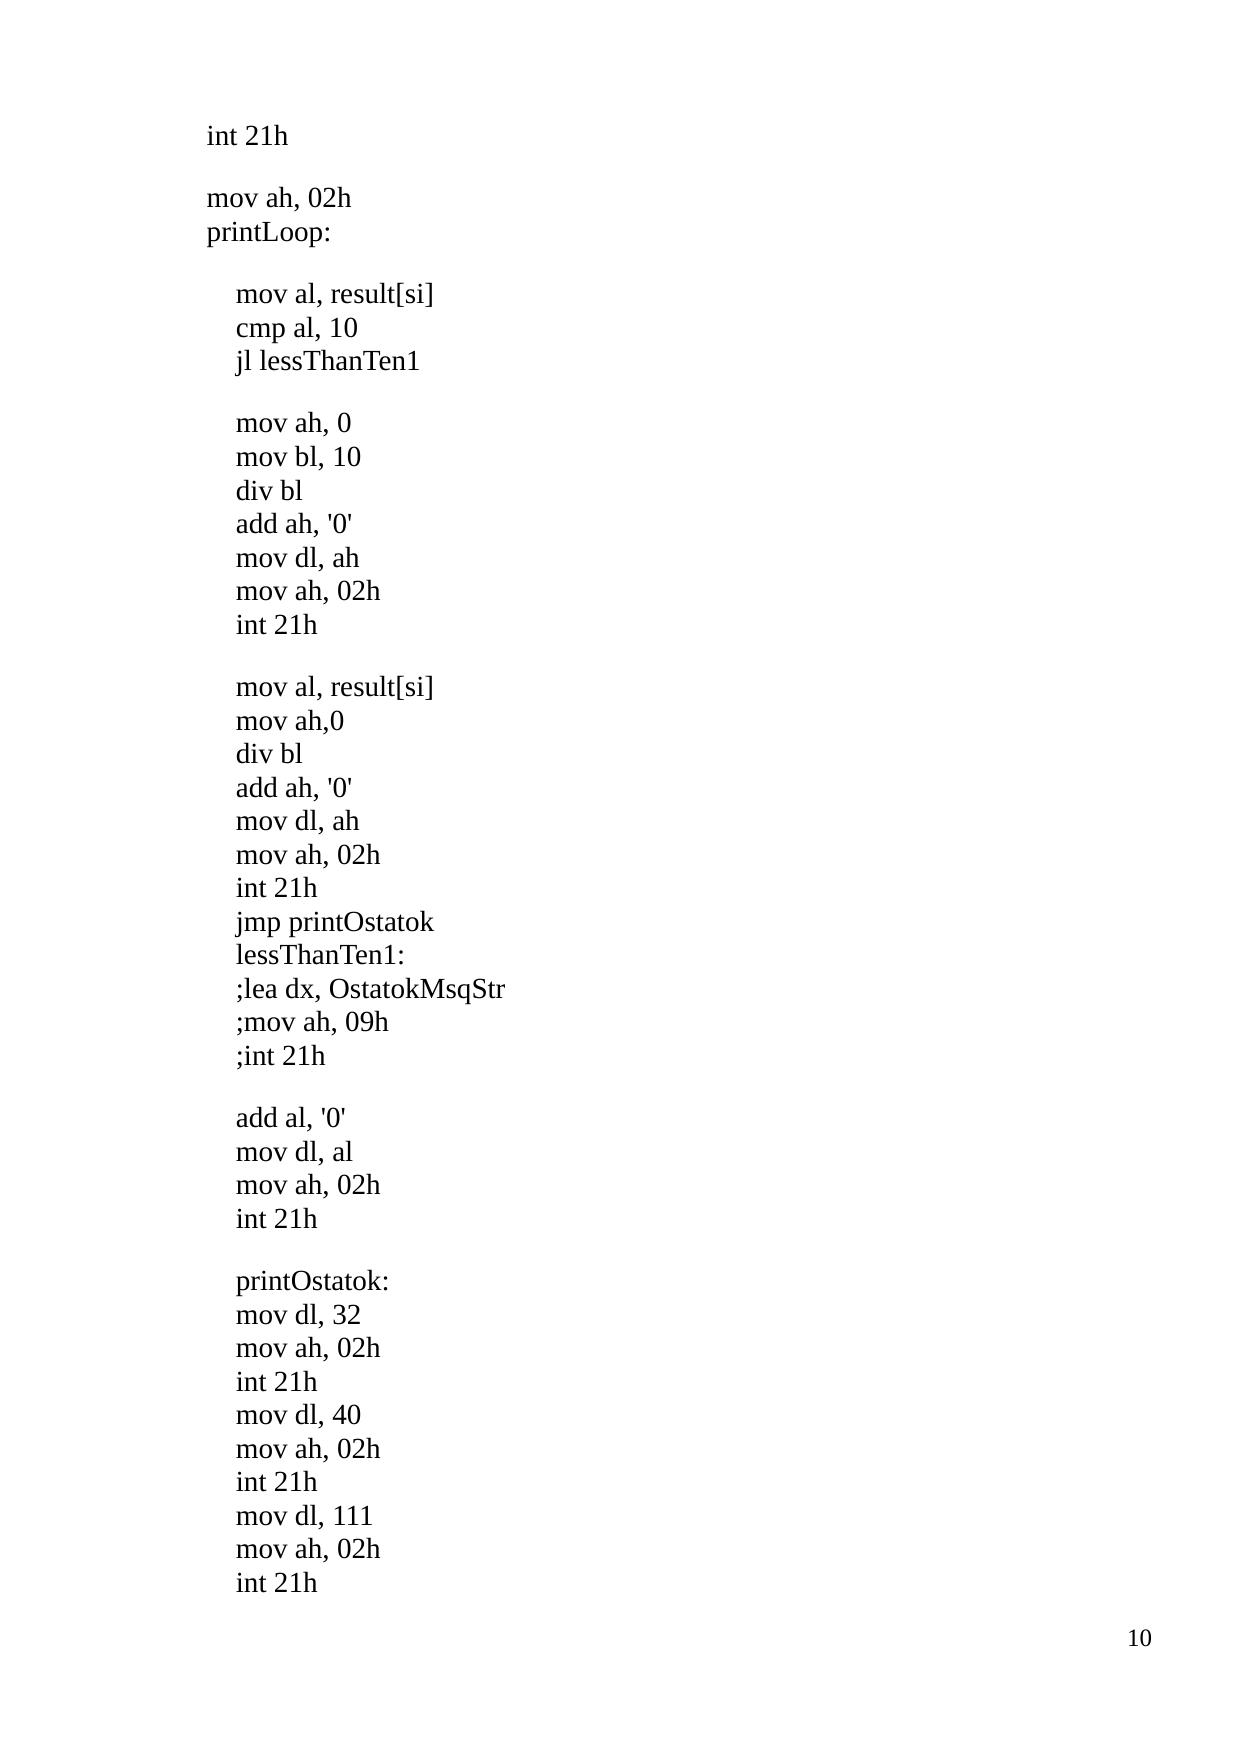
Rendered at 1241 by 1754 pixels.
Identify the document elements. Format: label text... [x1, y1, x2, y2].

text int 21h [177, 118, 1152, 152]
text printOstatok: [177, 1263, 1152, 1297]
text int 21h [177, 1565, 1152, 1599]
text mov dl, ah [177, 540, 1152, 573]
text mov dl, al [177, 1134, 1152, 1167]
text mov ah, 02h [177, 837, 1152, 870]
text mov dl, 32 [177, 1297, 1152, 1330]
text add al, '0' [177, 1100, 1152, 1134]
text mov al, result[si] [177, 276, 1152, 310]
text mov ah, 02h [177, 1431, 1152, 1464]
text mov ah,0 [177, 703, 1152, 736]
text mov ah, 0 [177, 406, 1152, 439]
text lessThanTen1: [177, 937, 1152, 971]
text mov ah, 02h [177, 1532, 1152, 1565]
text div bl [177, 473, 1152, 506]
text mov dl, 111 [177, 1498, 1152, 1532]
text div bl [177, 736, 1152, 770]
text printLoop: [177, 214, 1152, 247]
text ;lea dx, OstatokMsqStr [177, 971, 1152, 1004]
text add ah, '0' [177, 770, 1152, 803]
text mov ah, 02h [177, 573, 1152, 607]
text mov dl, ah [177, 803, 1152, 837]
text jmp printOstatok [177, 904, 1152, 937]
text int 21h [177, 1464, 1152, 1498]
text int 21h [177, 1364, 1152, 1397]
text mov al, result[si] [177, 669, 1152, 703]
text ;mov ah, 09h [177, 1004, 1152, 1038]
text mov dl, 40 [177, 1397, 1152, 1431]
text cmp al, 10 [177, 310, 1152, 343]
text int 21h [177, 607, 1152, 640]
text mov ah, 02h [177, 180, 1152, 214]
text add ah, '0' [177, 506, 1152, 540]
text int 21h [177, 870, 1152, 904]
text mov ah, 02h [177, 1167, 1152, 1201]
text mov ah, 02h [177, 1330, 1152, 1364]
text int 21h [177, 1201, 1152, 1234]
text ;int 21h [177, 1038, 1152, 1072]
text jl lessThanTen1 [177, 343, 1152, 377]
text mov bl, 10 [177, 439, 1152, 473]
